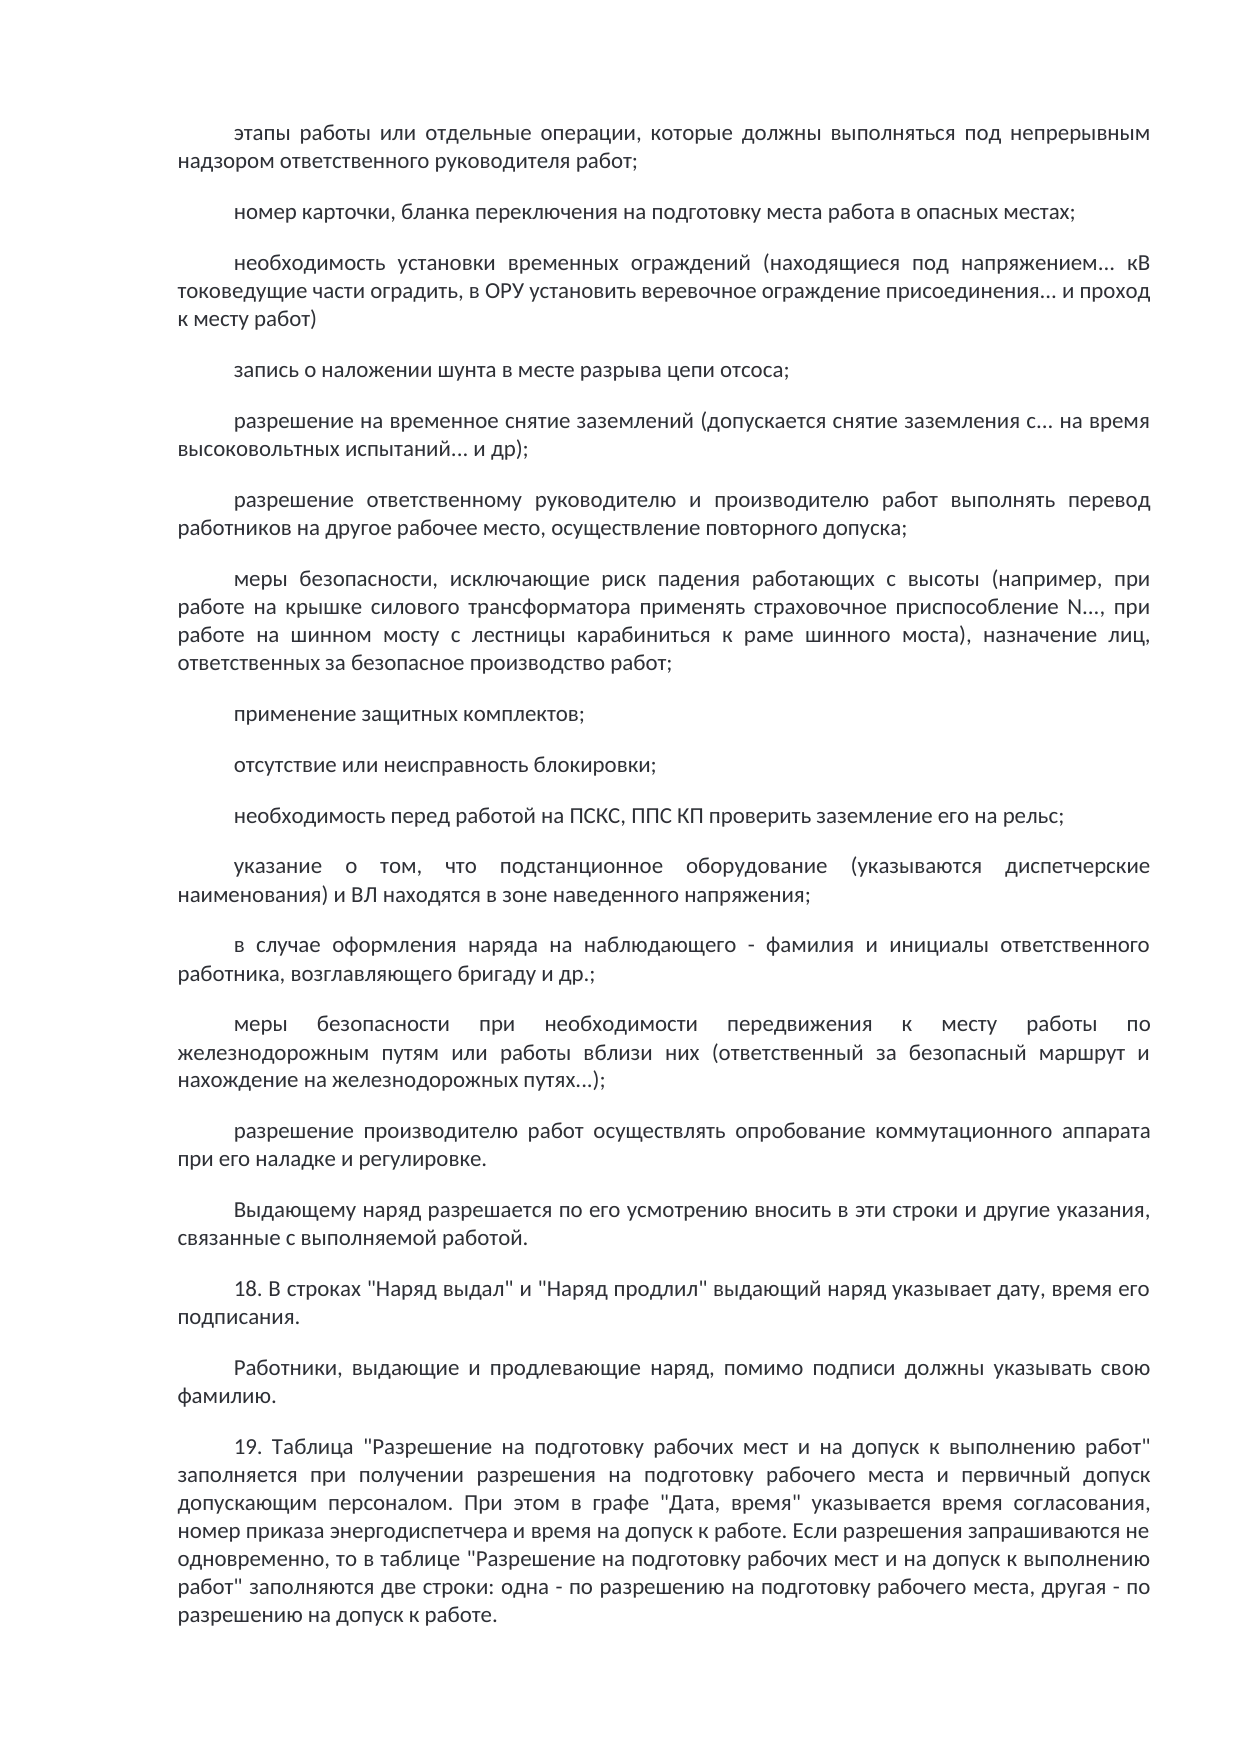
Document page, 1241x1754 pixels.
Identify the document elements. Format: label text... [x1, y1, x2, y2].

text разрешение на временное снятие заземлений (допускается снятие заземления с... на время высоковольтных испытаний... и др); [177, 406, 1152, 462]
text отсутствие или неисправность блокировки; [177, 750, 1152, 778]
text Работники, выдающие и продлевающие наряд, помимо подписи должны указывать свою фамилию. [177, 1353, 1152, 1409]
text этапы работы или отдельные операции, которые должны выполняться под непрерывным надзором ответственного руководителя работ; [177, 118, 1152, 174]
text 19. Таблица "Разрешение на подготовку рабочих мест и на допуск к выполнению работ" заполняется при получении разрешения на подготовку рабочего места и первичный допуск допускающим персоналом. При этом в графе "Дата, время" указывается время согласования, номер приказа энергодиспетчера и время на допуск к работе. Если разрешения запрашиваются не одновременно, то в таблице "Разрешение на подготовку рабочих мест и на допуск к выполнению работ" заполняются две строки: одна - по разрешению на подготовку рабочего места, другая - по разрешению на допуск к работе. [177, 1432, 1152, 1628]
text необходимость установки временных ограждений (находящиеся под напряжением... кВ токоведущие части оградить, в ОРУ установить веревочное ограждение присоединения... и проход к месту работ) [177, 248, 1152, 332]
text меры безопасности при необходимости передвижения к месту работы по железнодорожным путям или работы вблизи них (ответственный за безопасный маршрут и нахождение на железнодорожных путях...); [177, 1009, 1152, 1094]
text разрешение ответственному руководителю и производителю работ выполнять перевод работников на другое рабочее место, осуществление повторного допуска; [177, 485, 1152, 541]
text необходимость перед работой на ПСКС, ППС КП проверить заземление его на рельс; [177, 801, 1152, 829]
text номер карточки, бланка переключения на подготовку места работа в опасных местах; [177, 197, 1152, 225]
text меры безопасности, исключающие риск падения работающих с высоты (например, при работе на крышке силового трансформатора применять страховочное приспособление N..., при работе на шинном мосту с лестницы карабиниться к раме шинного моста), назначение лиц, ответственных за безопасное производство работ; [177, 564, 1152, 676]
text запись о наложении шунта в месте разрыва цепи отсоса; [177, 355, 1152, 383]
text Выдающему наряд разрешается по его усмотрению вносить в эти строки и другие указания, связанные с выполняемой работой. [177, 1196, 1152, 1252]
text применение защитных комплектов; [177, 699, 1152, 727]
text 18. В строках "Наряд выдал" и "Наряд продлил" выдающий наряд указывает дату, время его подписания. [177, 1274, 1152, 1331]
text в случае оформления наряда на наблюдающего - фамилия и инициалы ответственного работника, возглавляющего бригаду и др.; [177, 931, 1152, 987]
text указание о том, что подстанционное оборудование (указываются диспетчерские наименования) и ВЛ находятся в зоне наведенного напряжения; [177, 852, 1152, 908]
text разрешение производителю работ осуществлять опробование коммутационного аппарата при его наладке и регулировке. [177, 1117, 1152, 1173]
